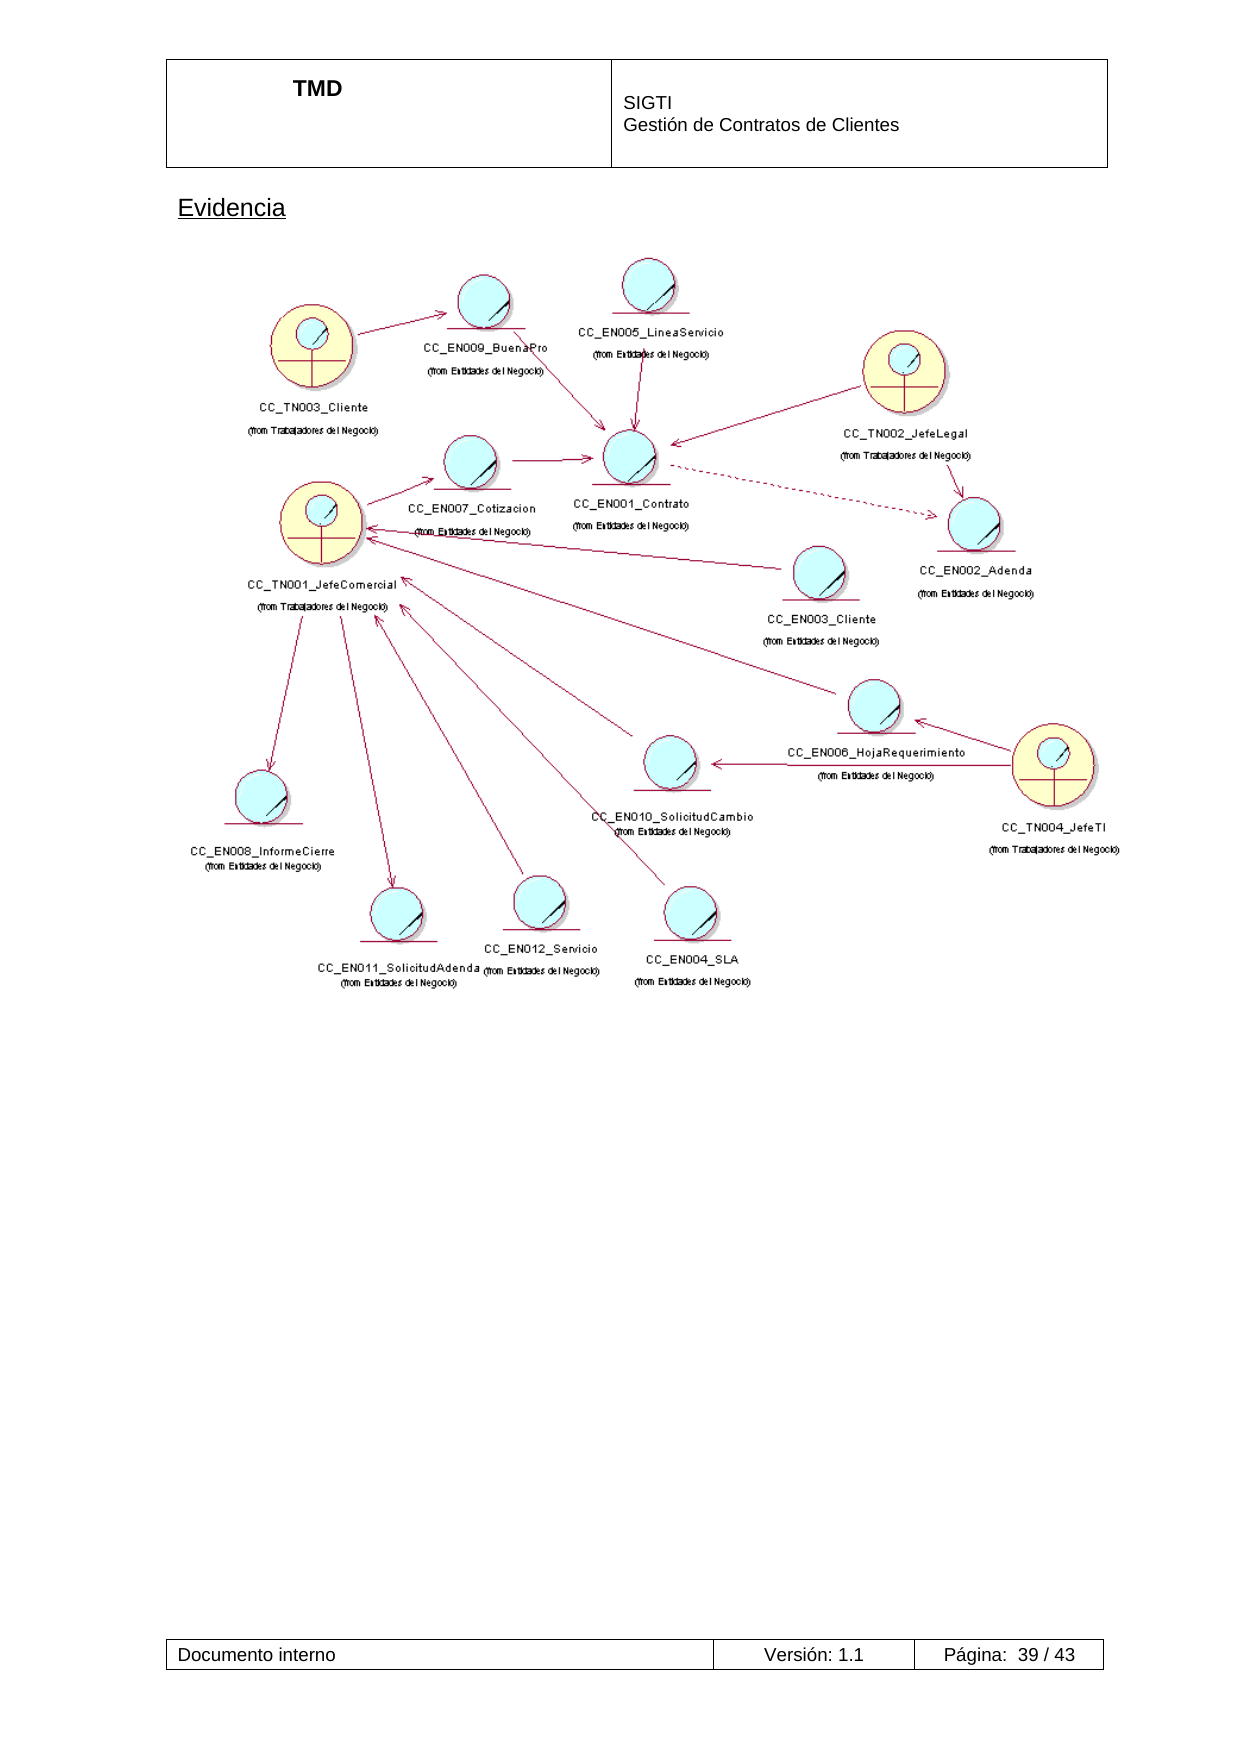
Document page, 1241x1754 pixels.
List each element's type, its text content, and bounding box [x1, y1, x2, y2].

picture [177, 246, 1129, 997]
text Evidencia [177, 193, 1092, 222]
